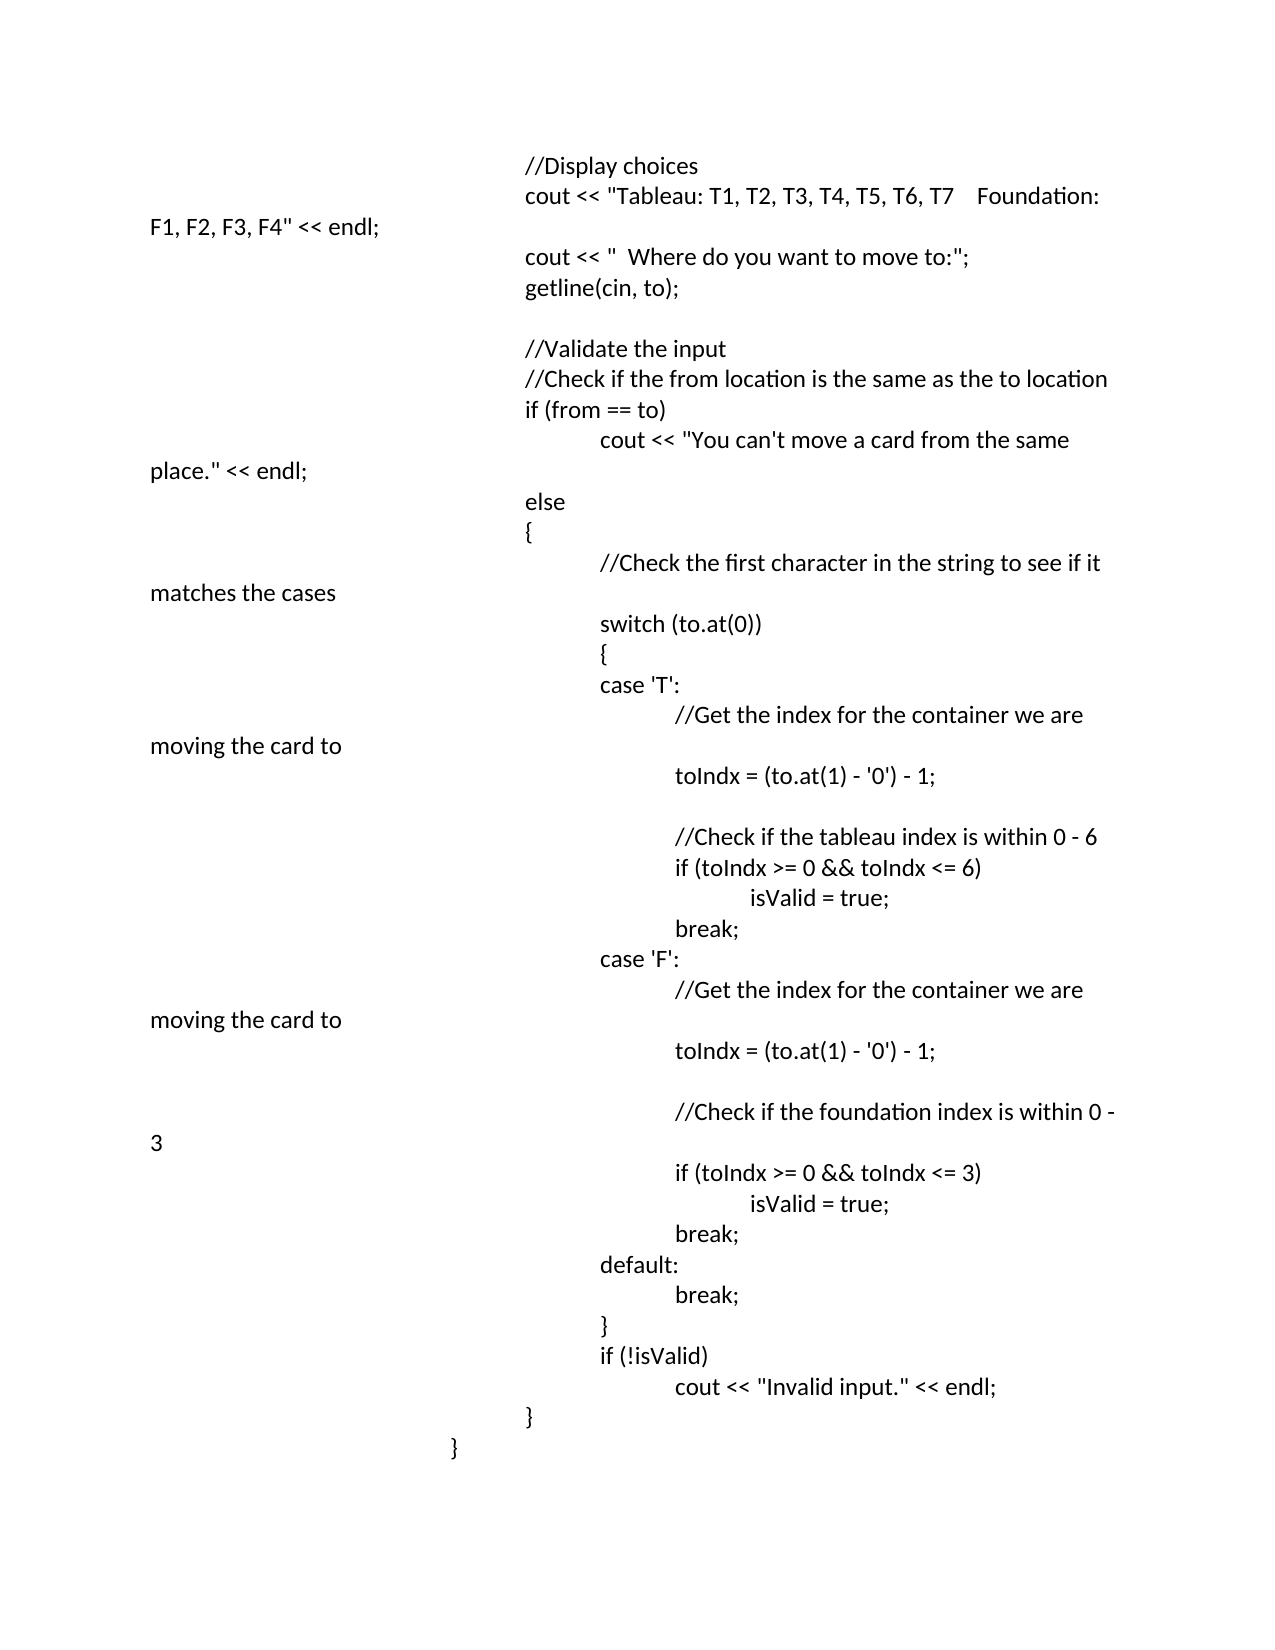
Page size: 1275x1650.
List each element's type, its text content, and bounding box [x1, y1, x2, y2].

text //Validate the input [150, 333, 1125, 364]
text //Get the index for the container we are moving the card to [150, 974, 1125, 1035]
text isValid = true; [150, 1188, 1125, 1218]
text toIndx = (to.at(1) - '0') - 1; [150, 1035, 1125, 1066]
text switch (to.at(0)) [150, 608, 1125, 638]
text case 'T': [150, 669, 1125, 699]
text //Check if the tableau index is within 0 - 6 [150, 821, 1125, 852]
text //Get the index for the container we are moving the card to [150, 699, 1125, 760]
text cout << "Invalid input." << endl; [150, 1371, 1125, 1401]
text //Check if the from location is the same as the to location [150, 364, 1125, 394]
text break; [150, 1279, 1125, 1310]
text toIndx = (to.at(1) - '0') - 1; [150, 760, 1125, 791]
text default: [150, 1249, 1125, 1279]
text //Check if the foundation index is within 0 - 3 [150, 1096, 1125, 1157]
text } [150, 1432, 1125, 1462]
text cout << " Where do you want to move to:"; [150, 242, 1125, 272]
text else [150, 486, 1125, 516]
text isValid = true; [150, 882, 1125, 913]
text getline(cin, to); [150, 272, 1125, 303]
text case 'F': [150, 943, 1125, 974]
text } [150, 1401, 1125, 1432]
text if (toIndx >= 0 && toIndx <= 3) [150, 1157, 1125, 1188]
text { [150, 638, 1125, 669]
text if (!isValid) [150, 1340, 1125, 1371]
text { [150, 516, 1125, 547]
text cout << "You can't move a card from the same place." << endl; [150, 425, 1125, 486]
text if (from == to) [150, 394, 1125, 425]
text if (toIndx >= 0 && toIndx <= 6) [150, 852, 1125, 882]
text break; [150, 1218, 1125, 1249]
text cout << "Tableau: T1, T2, T3, T4, T5, T6, T7 Foundation: F1, F2, F3, F4" << endl; [150, 181, 1125, 242]
text } [150, 1310, 1125, 1340]
text break; [150, 913, 1125, 943]
text //Display choices [150, 150, 1125, 181]
text //Check the first character in the string to see if it matches the cases [150, 547, 1125, 608]
